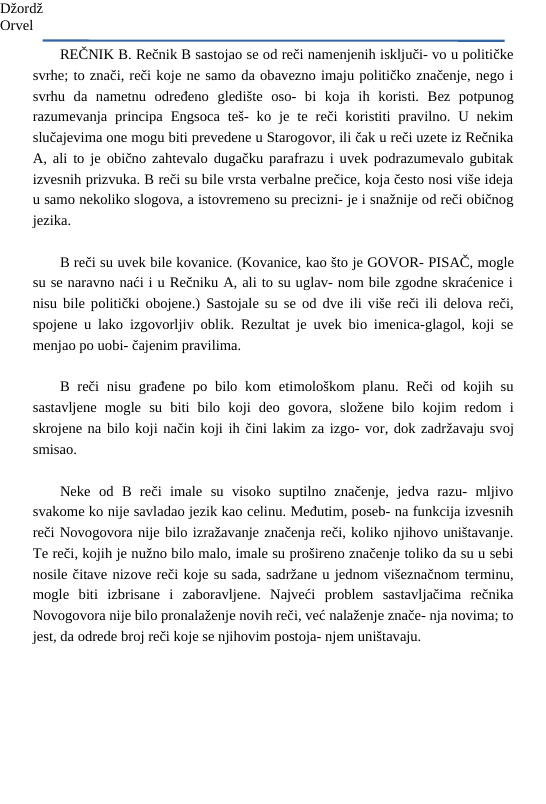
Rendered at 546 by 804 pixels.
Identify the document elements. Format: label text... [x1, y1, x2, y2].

text REČNIK B. Rečnik B sastojao se od reči namenjenih isključi- vo u političke svrhe; to znači, reči koje ne samo da obavezno imaju političko značenje, nego i svrhu da nametnu određeno gledište oso- bi koja ih koristi. Bez potpunog razumevanja principa Engsoca teš- ko je te reči koristiti pravilno. U nekim slučajevima one mogu biti prevedene u Starogovor, ili čak u reči uzete iz Rečnika A, ali to je obično zahtevalo dugačku parafrazu i uvek podrazumevalo gubitak izvesnih prizvuka. B reči su bile vrsta verbalne prečice, koja često nosi više ideja u samo nekoliko slogova, a istovremeno su precizni- je i snažnije od reči običnog jezika. [33, 46, 514, 229]
text B reči su uvek bile kovanice. (Kovanice, kao što je GOVOR- PISAČ, mogle su se naravno naći i u Rečniku A, ali to su uglav- nom bile zgodne skraćenice i nisu bile politički obojene.) Sastojale su se od dve ili više reči ili delova reči, spojene u lako izgovorljiv oblik. Rezultat je uvek bio imenica-glagol, koji se menjao po uobi- čajenim pravilima. [33, 253, 514, 353]
text Neke od B reči imale su visoko suptilno značenje, jedva razu- mljivo svakome ko nije savladao jezik kao celinu. Međutim, poseb- na funkcija izvesnih reči Novogovora nije bilo izražavanje značenja reči, koliko njihovo uništavanje. Te reči, kojih je nužno bilo malo, imale su prošireno značenje toliko da su u sebi nosile čitave nizove reči koje su sada, sadržane u jednom višeznačnom terminu, mogle biti izbrisane i zaboravljene. Najveći problem sastavljačima rečnika Novogovora nije bilo pronalaženje novih reči, već nalaženje znače- nja novima; to jest, da odrede broj reči koje se njihovim postoja- njem uništavaju. [33, 482, 514, 644]
text B reči nisu građene po bilo kom etimološkom planu. Reči od kojih su sastavljene mogle su biti bilo koji deo govora, složene bilo kojim redom i skrojene na bilo koji način koji ih čini lakim za izgo- vor, dok zadržavaju svoj smisao. [33, 378, 514, 457]
